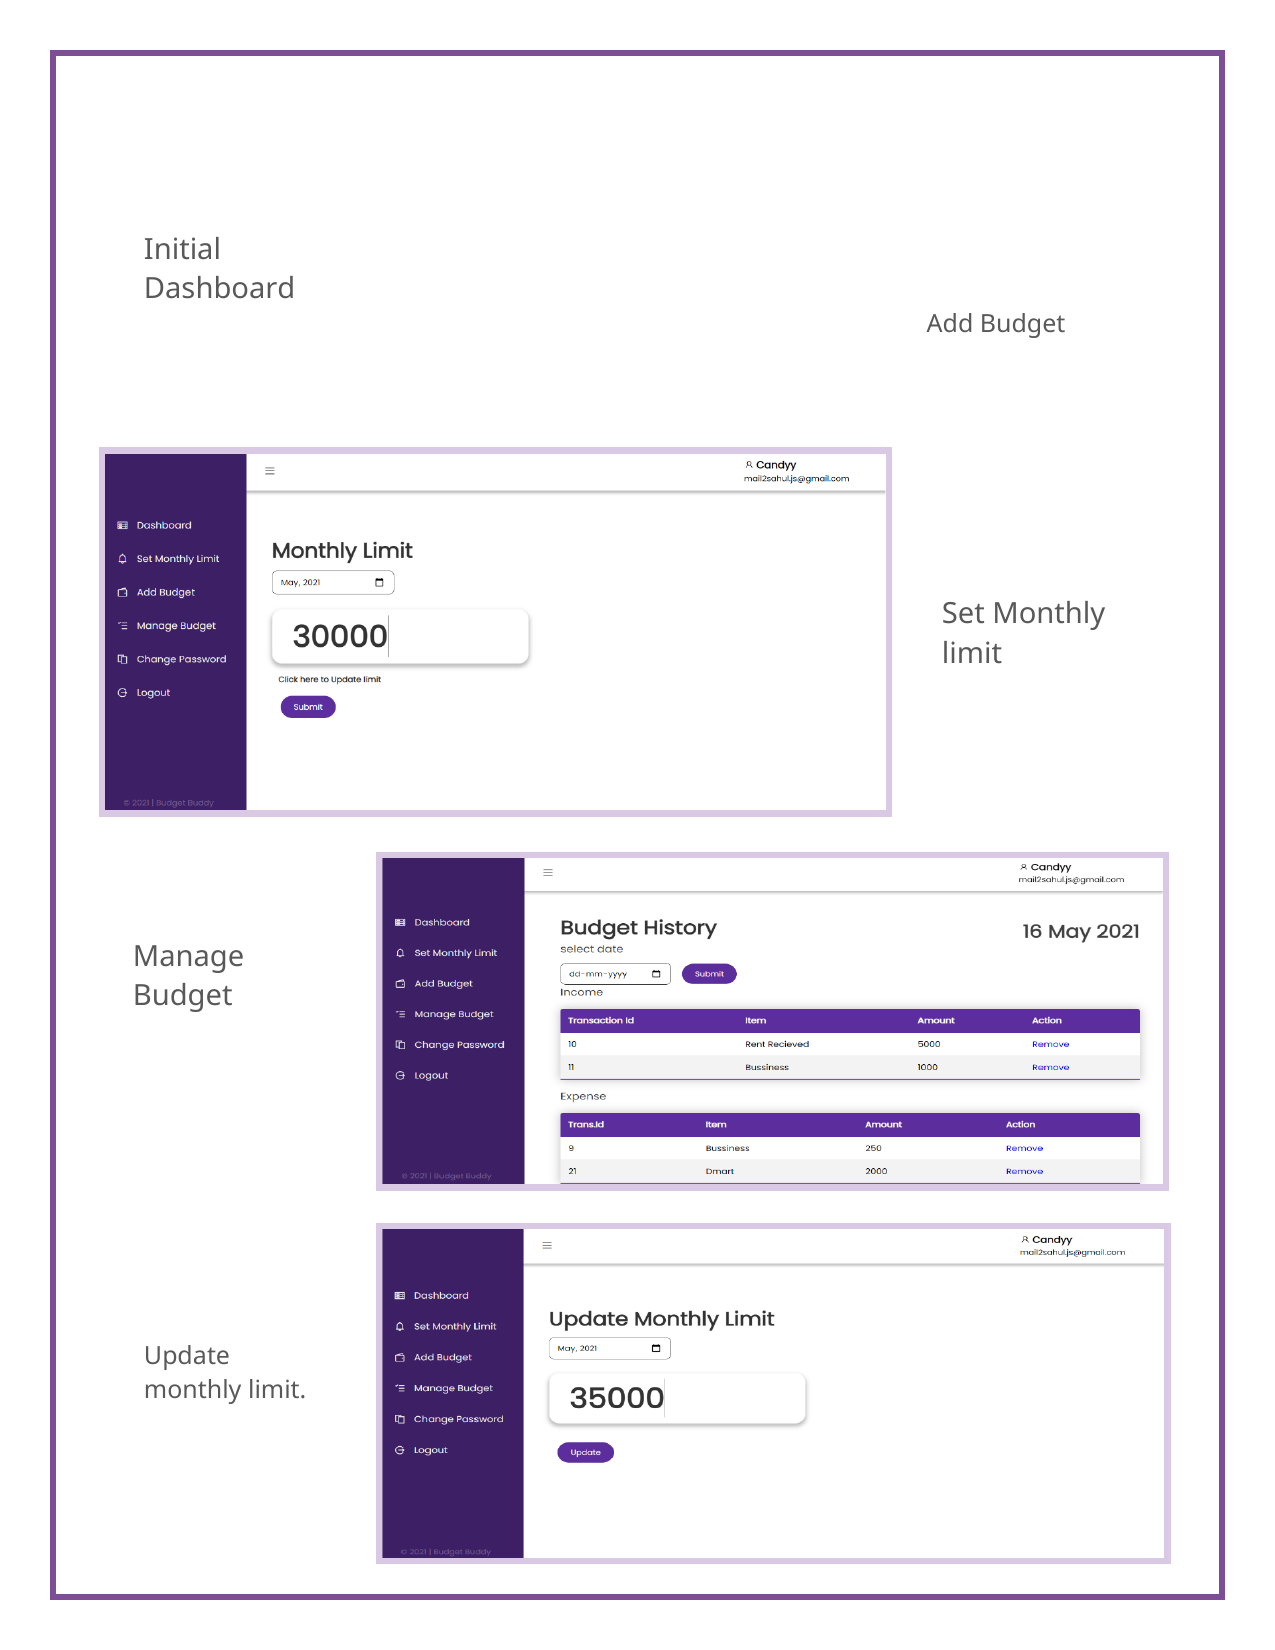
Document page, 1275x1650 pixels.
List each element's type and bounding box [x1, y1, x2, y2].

picture [105, 454, 886, 810]
picture [382, 858, 1163, 1184]
picture [382, 1229, 1164, 1558]
